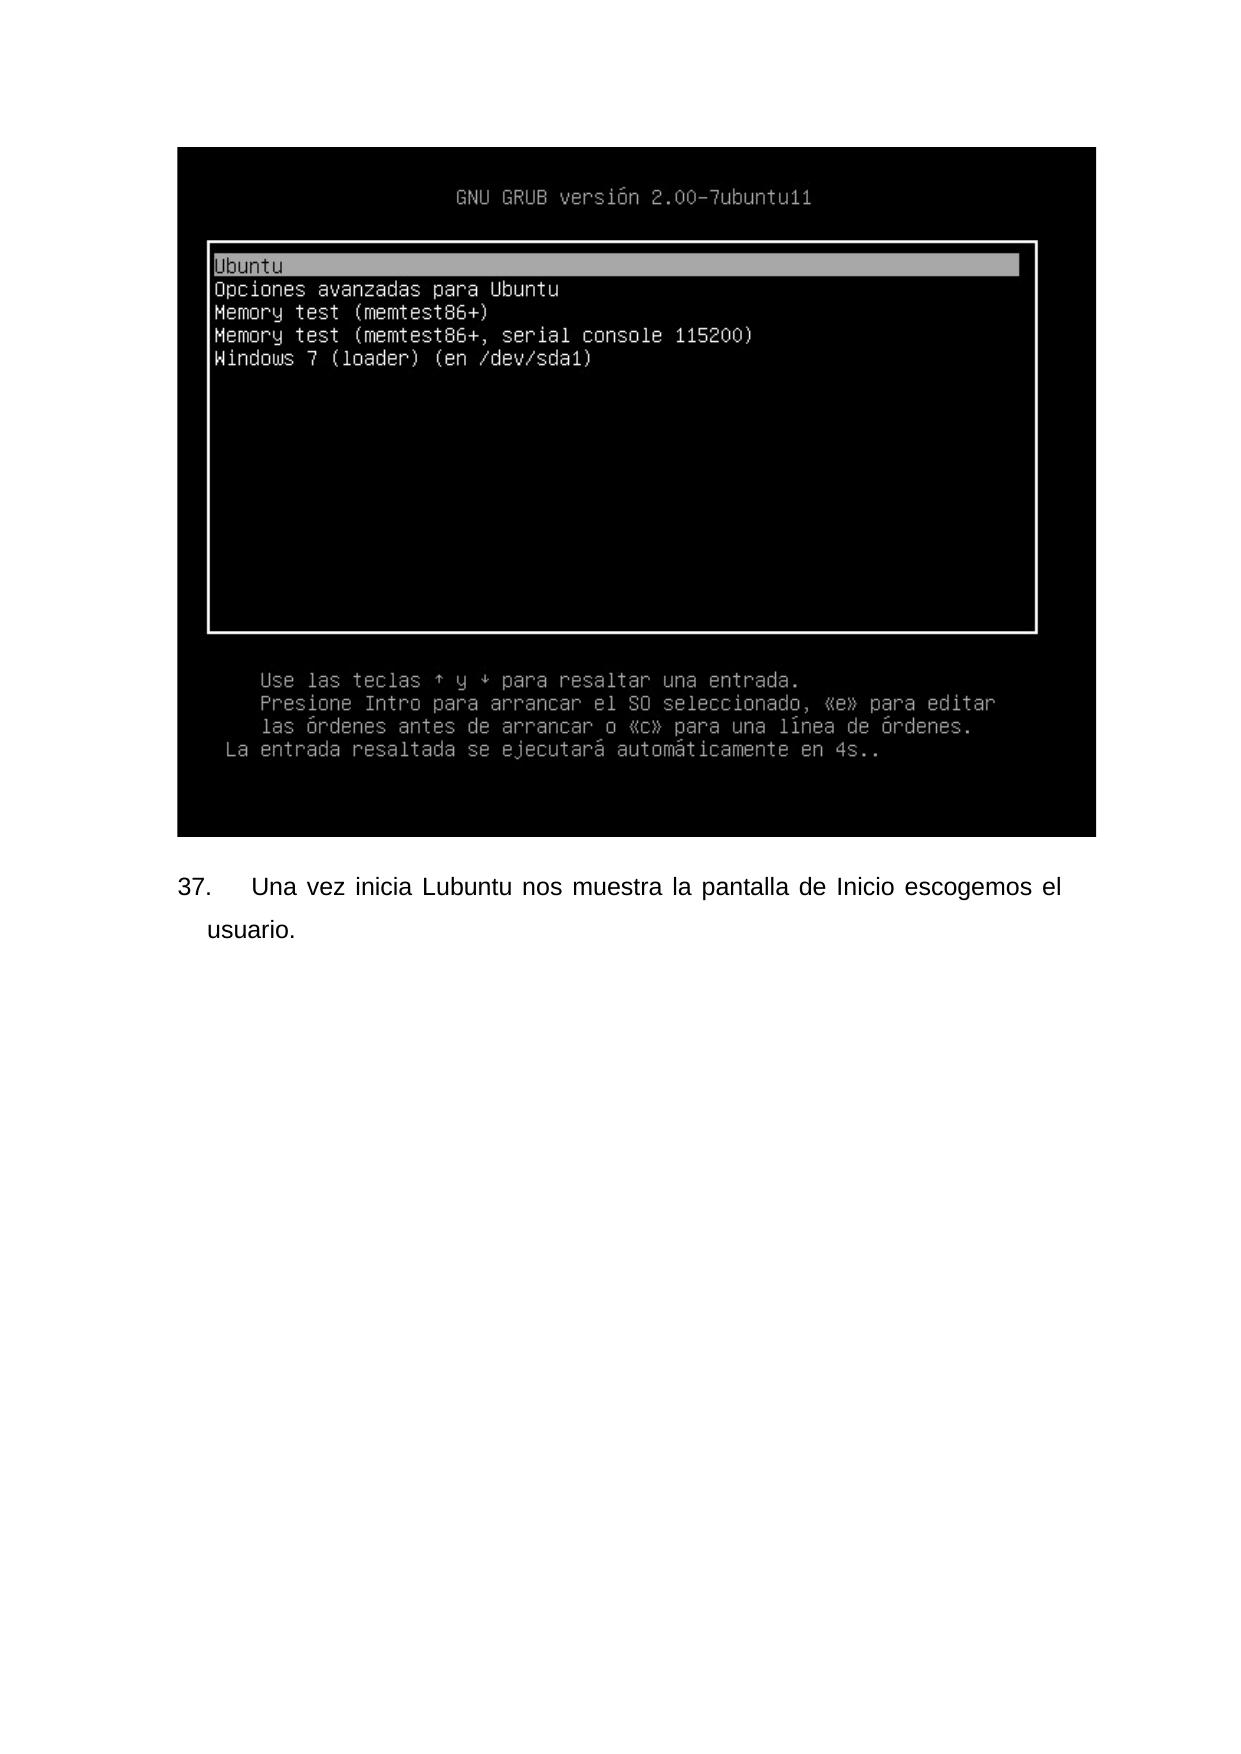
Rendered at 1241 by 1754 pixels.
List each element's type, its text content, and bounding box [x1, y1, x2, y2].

picture [177, 147, 1097, 837]
list Una vez inicia Lubuntu nos muestra la pantalla de Inicio escogemos el usuario. [177, 872, 1063, 944]
